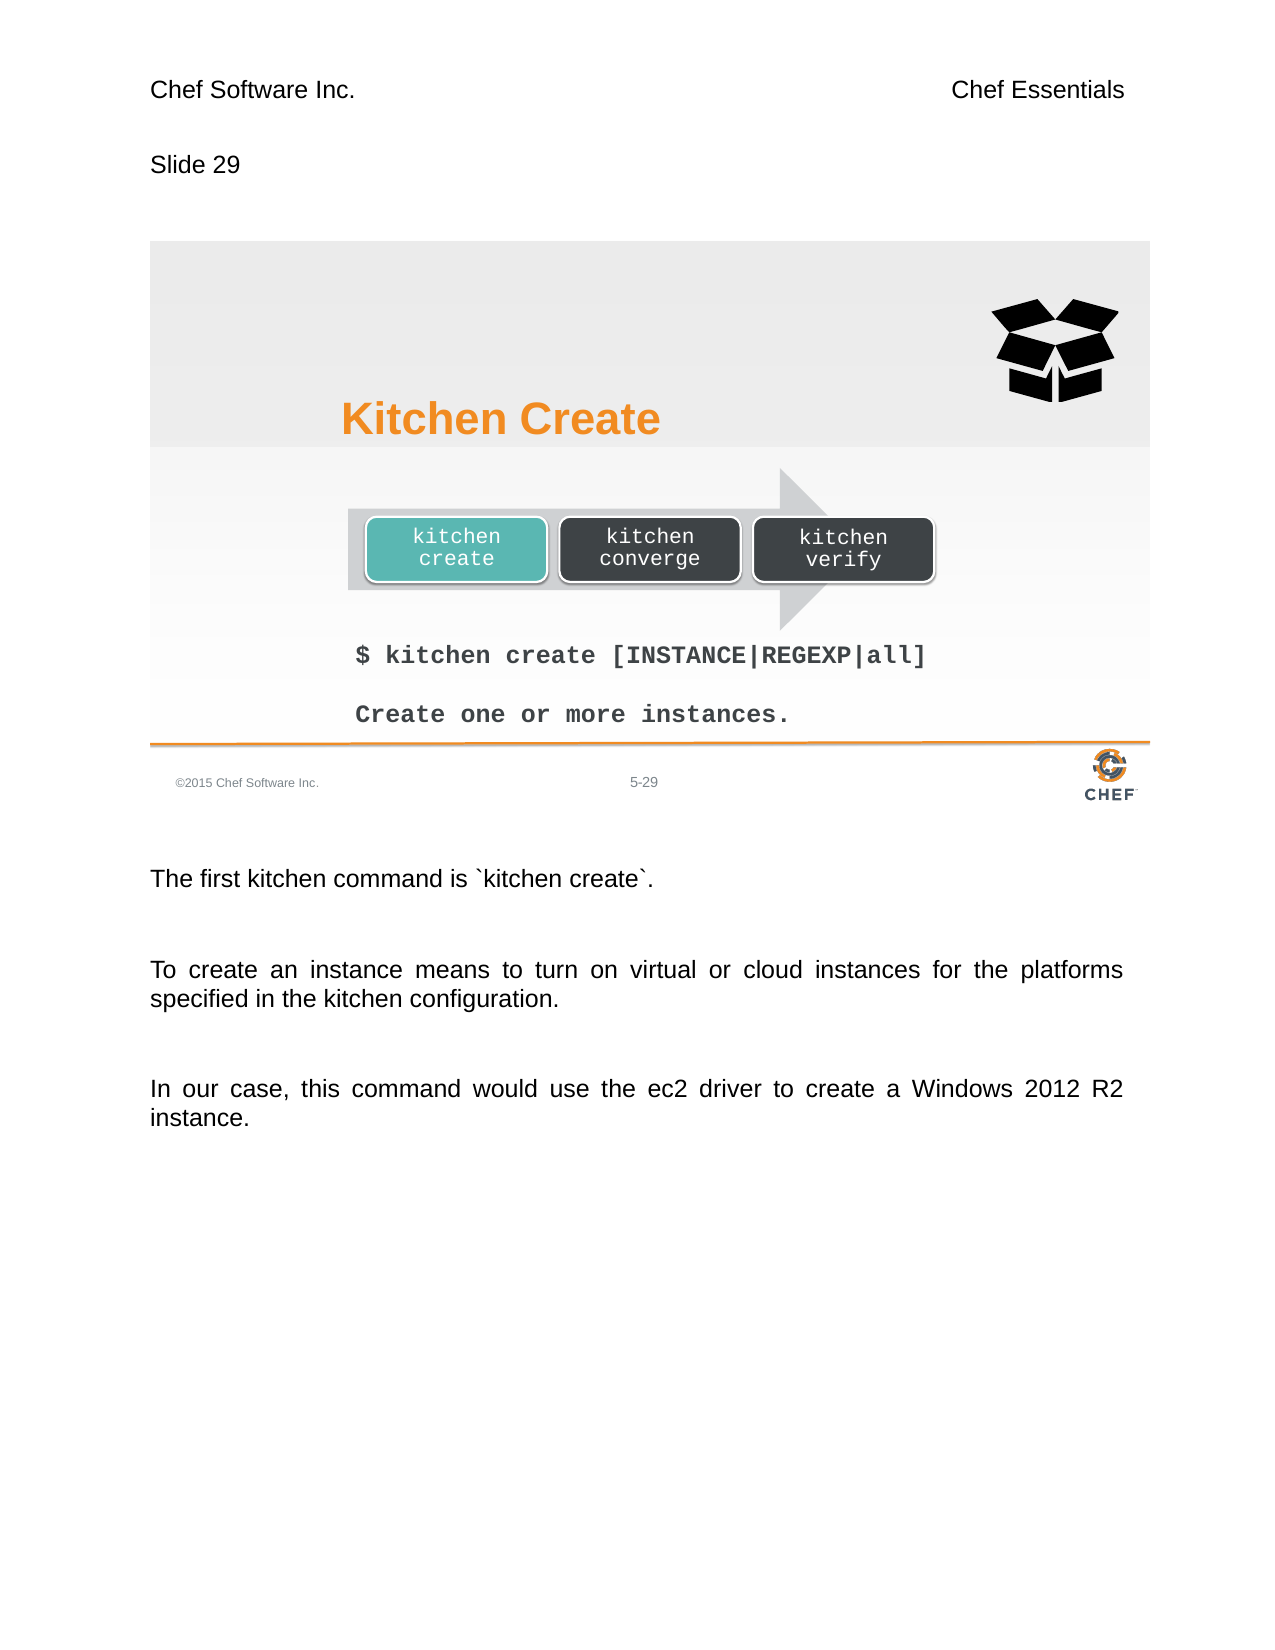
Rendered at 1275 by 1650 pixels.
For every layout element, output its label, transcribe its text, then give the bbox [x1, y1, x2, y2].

text In our case, this command would use the ec2 driver to create a Windows 2012 R2 instance. [150, 1074, 1125, 1132]
text To create an instance means to turn on virtual or cloud instances for the platforms specified in the kitchen configuration. [150, 955, 1125, 1012]
text The first kitchen command is `kitchen create`. [150, 864, 1125, 893]
text Slide 29 [150, 150, 1125, 179]
